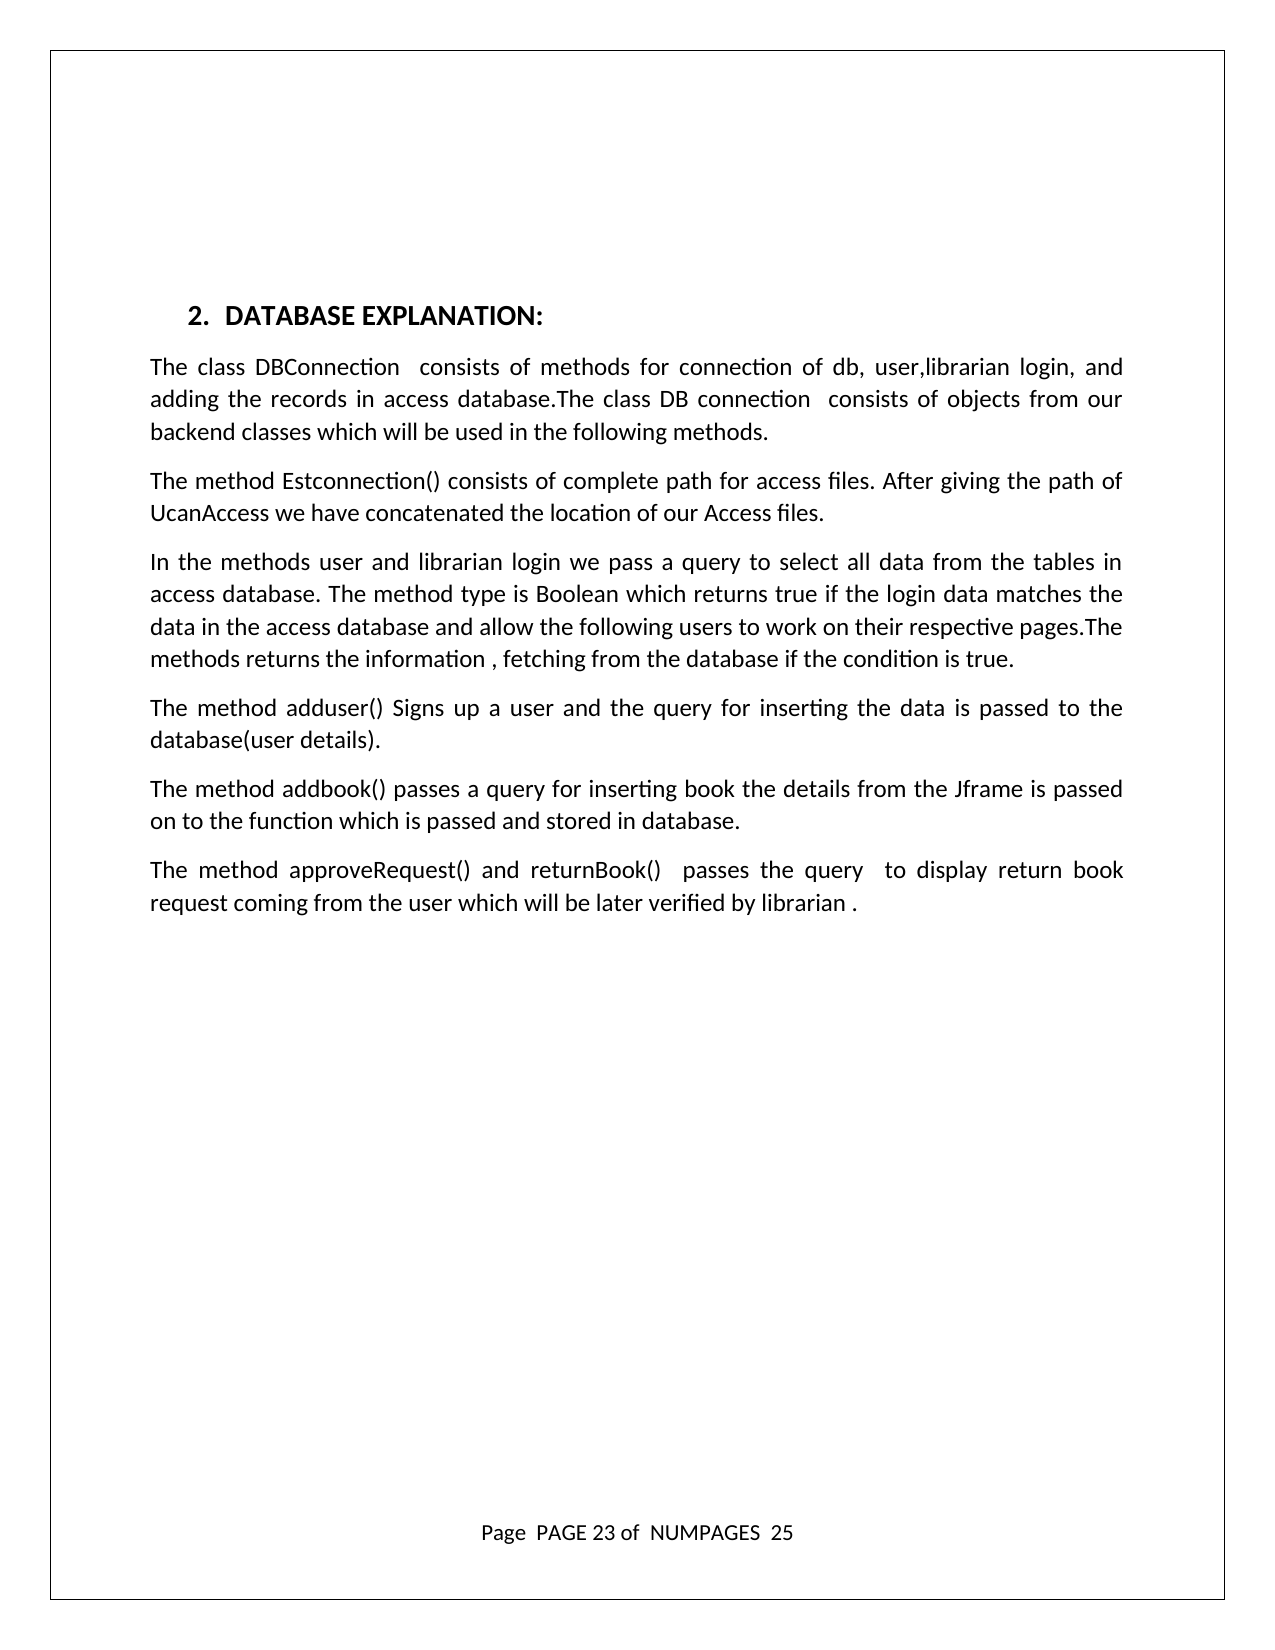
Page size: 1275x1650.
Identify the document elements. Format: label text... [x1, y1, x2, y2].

text In the methods user and librarian login we pass a query to select all data from the tables in access database. The method type is Boolean which returns true if the login data matches the data in the access database and allow the following users to work on their respective pages.The methods returns the information , fetching from the database if the condition is true. [150, 546, 1125, 673]
text The class DBConnection consists of methods for connection of db, user,librarian login, and adding the records in access database.The class DB connection consists of objects from our backend classes which will be used in the following methods. [150, 351, 1125, 446]
text The method adduser() Signs up a user and the query for inserting the data is passed to the database(user details). [150, 692, 1125, 755]
list DATABASE EXPLANATION: [187, 297, 1125, 332]
text The method approveRequest() and returnBook() passes the query to display return book request coming from the user which will be later verified by librarian . [150, 854, 1125, 917]
text The method Estconnection() consists of complete path for access files. After giving the path of UcanAccess we have concatenated the location of our Access files. [150, 465, 1125, 528]
text The method addbook() passes a query for inserting book the details from the Jframe is passed on to the function which is passed and stored in database. [150, 773, 1125, 836]
